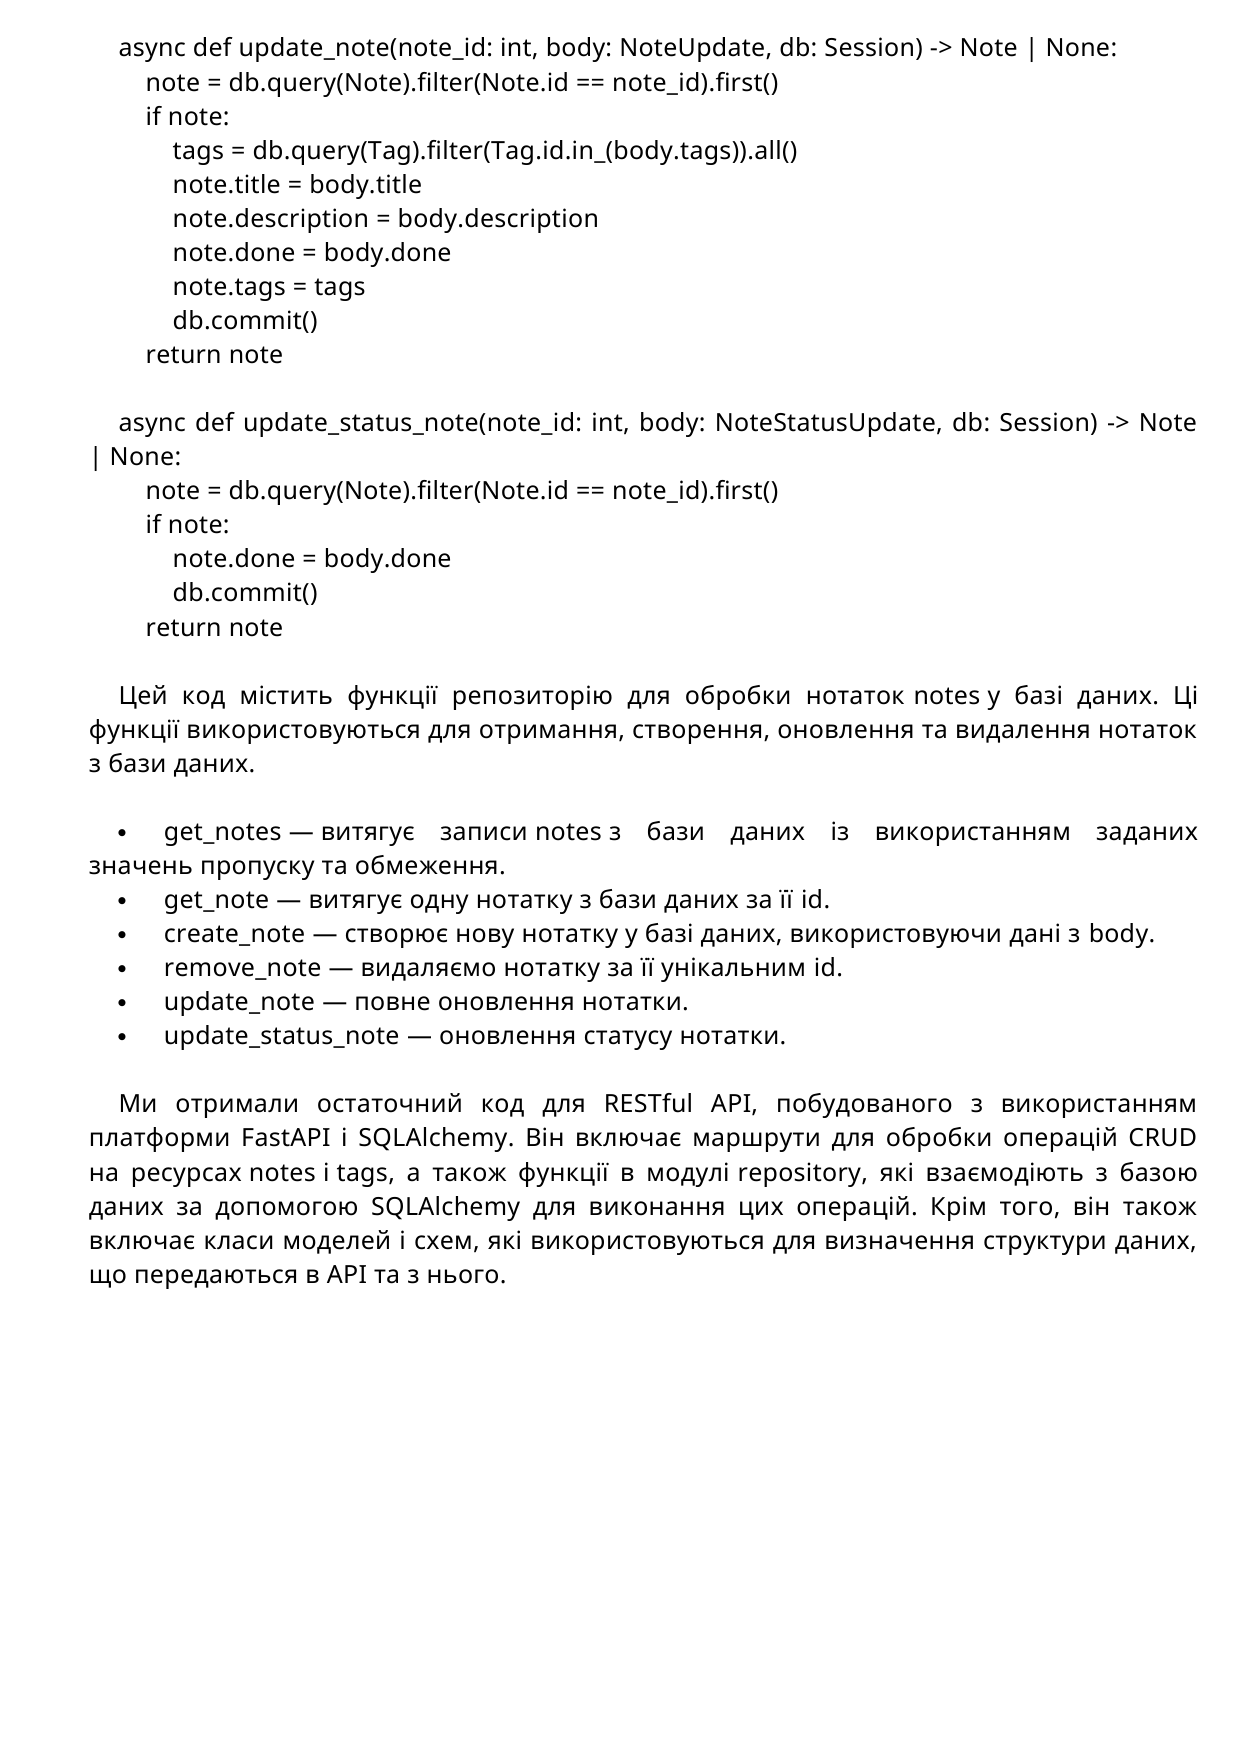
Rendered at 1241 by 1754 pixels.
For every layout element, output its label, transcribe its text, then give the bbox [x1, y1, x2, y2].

text note.description = body.description [89, 200, 1199, 234]
list update_note — повне оновлення нотатки. [89, 984, 1199, 1018]
text if note: [89, 507, 1199, 541]
text Ми отримали остаточний код для RESTful API, побудованого з використанням платформи FastAPI і SQLAlchemy. Він включає маршрути для обробки операцій CRUD на ресурсах notes і tags, а також функції в модулі repository, які взаємодіють з базою даних за допомогою SQLAlchemy для виконання цих операцій. Крім того, він також включає класи моделей і схем, які використовуються для визначення структури даних, що передаються в API та з нього. [89, 1086, 1199, 1290]
text note = db.query(Note).filter(Note.id == note_id).first() [89, 473, 1199, 507]
text db.commit() [89, 303, 1199, 337]
text note.done = body.done [89, 234, 1199, 268]
list remove_note — видаляємо нотатку за її унікальним id. [89, 950, 1199, 984]
text note.tags = tags [89, 268, 1199, 303]
text async def update_status_note(note_id: int, body: NoteStatusUpdate, db: Session) -> Note | None: [89, 405, 1199, 473]
text db.commit() [89, 575, 1199, 609]
list update_status_note — оновлення статусу нотатки. [89, 1018, 1199, 1052]
text return note [89, 609, 1199, 643]
text note.title = body.title [89, 166, 1199, 200]
text if note: [89, 98, 1199, 132]
text tags = db.query(Tag).filter(Tag.id.in_(body.tags)).all() [89, 132, 1199, 166]
list create_note — створює нову нотатку у базі даних, використовуючи дані з body. [89, 916, 1199, 950]
list get_notes — витягує записи notes з бази даних із використанням заданих значень пропуску та обмеження. [89, 813, 1199, 882]
text return note [89, 337, 1199, 371]
list get_note — витягує одну нотатку з бази даних за її id. [89, 882, 1199, 916]
text note = db.query(Note).filter(Note.id == note_id).first() [89, 64, 1199, 98]
text Цей код містить функції репозиторію для обробки нотаток notes у базі даних. Ці функції використовуються для отримання, створення, оновлення та видалення нотаток з бази даних. [89, 677, 1199, 779]
text note.done = body.done [89, 541, 1199, 575]
text async def update_note(note_id: int, body: NoteUpdate, db: Session) -> Note | None: [89, 30, 1199, 64]
